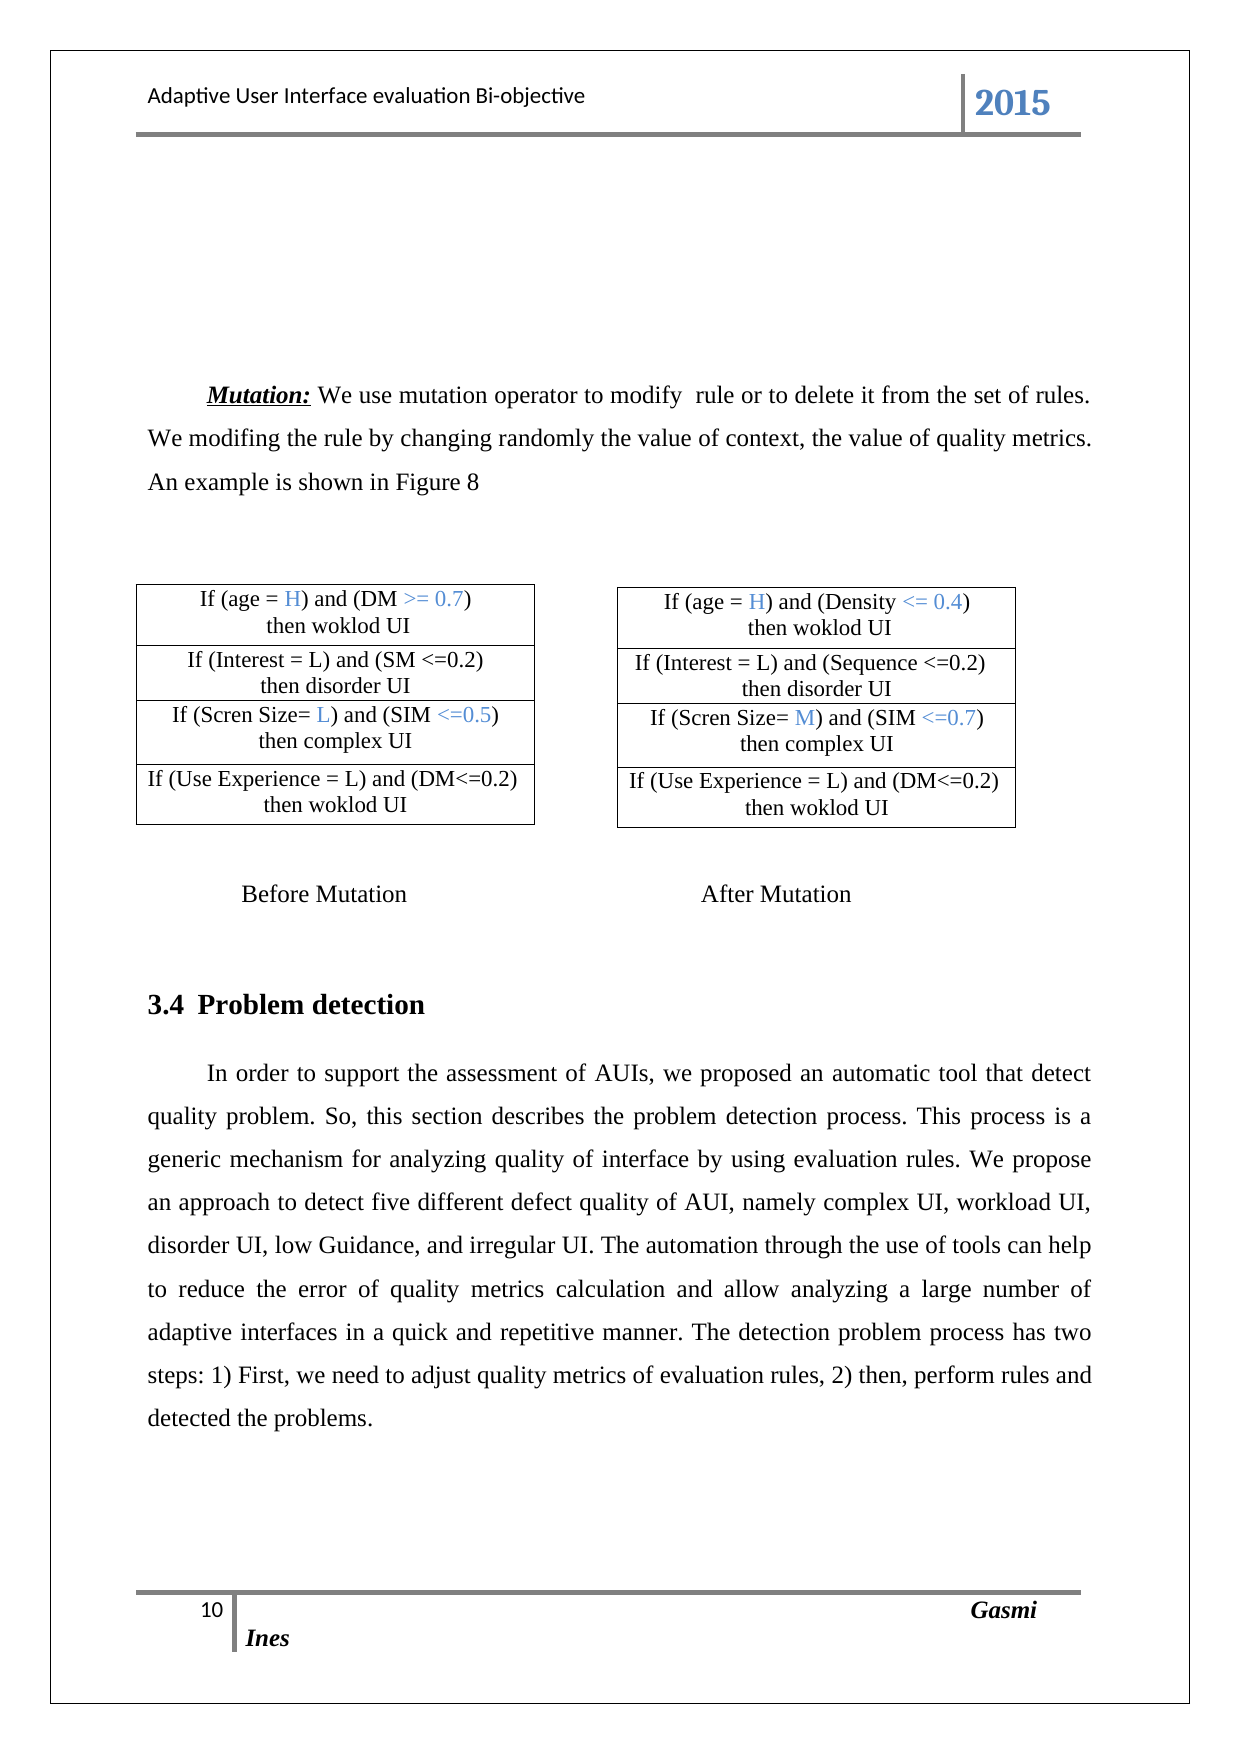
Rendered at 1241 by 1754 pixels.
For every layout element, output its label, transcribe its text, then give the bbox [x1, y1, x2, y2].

text Mutation: We use mutation operator to modify rule or to delete it from the set of rules. We modifing the rule by changing randomly the value of context, the value of quality metrics. An example is shown in Figure 8 [147, 380, 1093, 495]
table_cell If (Scren Size= L) and (SIM <=0.5) then complex UI [137, 701, 534, 764]
table_header If (age = H) and (Density <= 0.4) then woklod UI [618, 588, 1015, 647]
table_cell If (Interest = L) and (Sequence <=0.2) then disorder UI [618, 649, 1015, 703]
text In order to support the assessment of AUIs, we proposed an automatic tool that detect quality problem. So, this section describes the problem detection process. This process is a generic mechanism for analyzing quality of interface by using evaluation rules. We propose an approach to detect five different defect quality of AUI, namely complex UI, workload UI, disorder UI, low Guidance, and irregular UI. The automation through the use of tools can help to reduce the error of quality metrics calculation and allow analyzing a large number of adaptive interfaces in a quick and repetitive manner. The detection problem process has two steps: 1) First, we need to adjust quality metrics of evaluation rules, 2) then, perform rules and detected the problems. [147, 1058, 1093, 1432]
table_cell If (Scren Size= M) and (SIM <=0.7) then complex UI [618, 704, 1015, 767]
table_header If (age = H) and (DM >= 0.7) then woklod UI [137, 585, 534, 645]
list Problem detection [147, 987, 1093, 1020]
table_cell If (Use Experience = L) and (DM<=0.2) then woklod UI [137, 765, 534, 824]
table_cell If (Use Experience = L) and (DM<=0.2) then woklod UI [618, 768, 1015, 827]
table_cell If (Interest = L) and (SM <=0.2) then disorder UI [137, 646, 534, 700]
text Before Mutation After Mutation [147, 879, 1093, 908]
